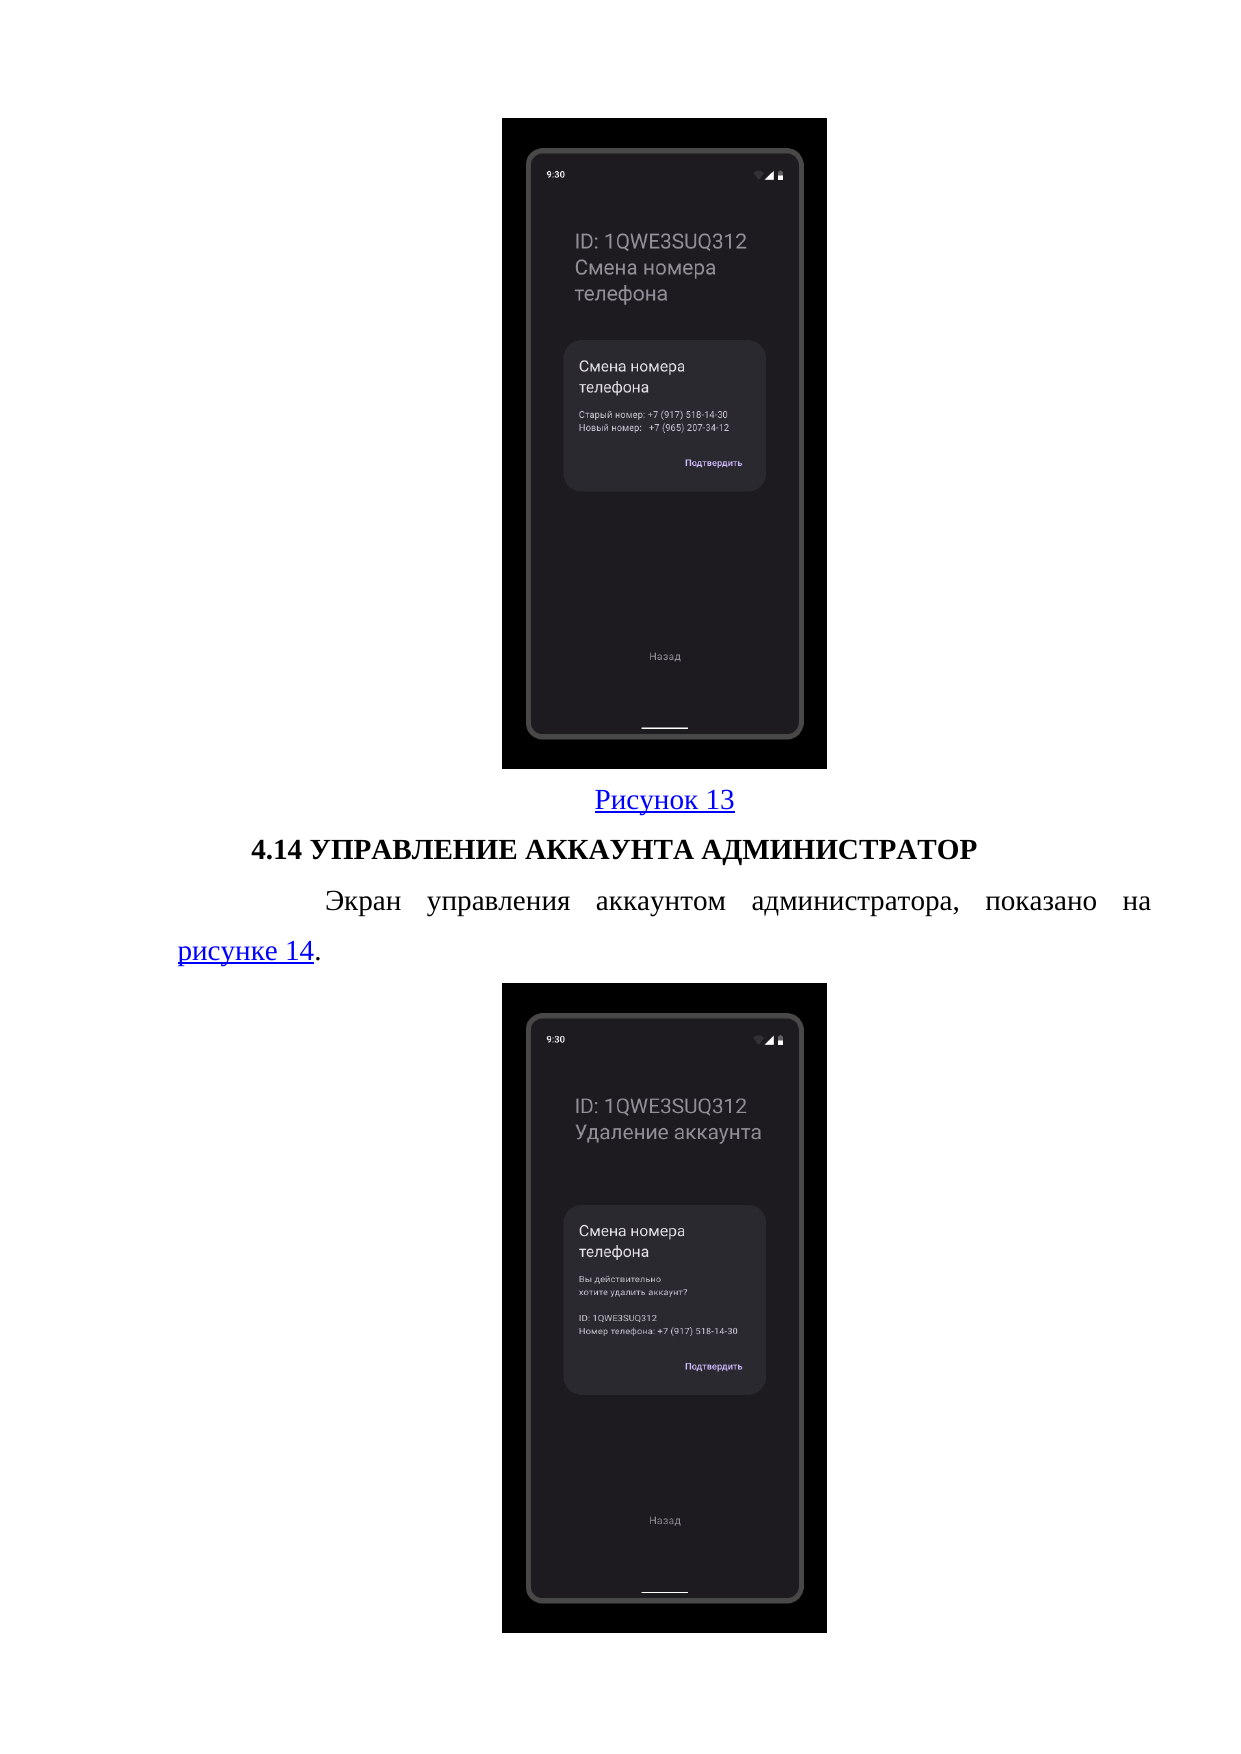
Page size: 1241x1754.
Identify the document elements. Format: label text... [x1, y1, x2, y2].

picture [502, 118, 827, 769]
picture [502, 983, 827, 1633]
text 4.14 УПРАВЛЕНИЕ АККАУНТА АДМИНИСТРАТОР [177, 832, 1152, 866]
text Рисунок 13 [177, 782, 1152, 816]
text Экран управления аккаунтом администратора, показано на рисунке 14. [177, 883, 1152, 967]
